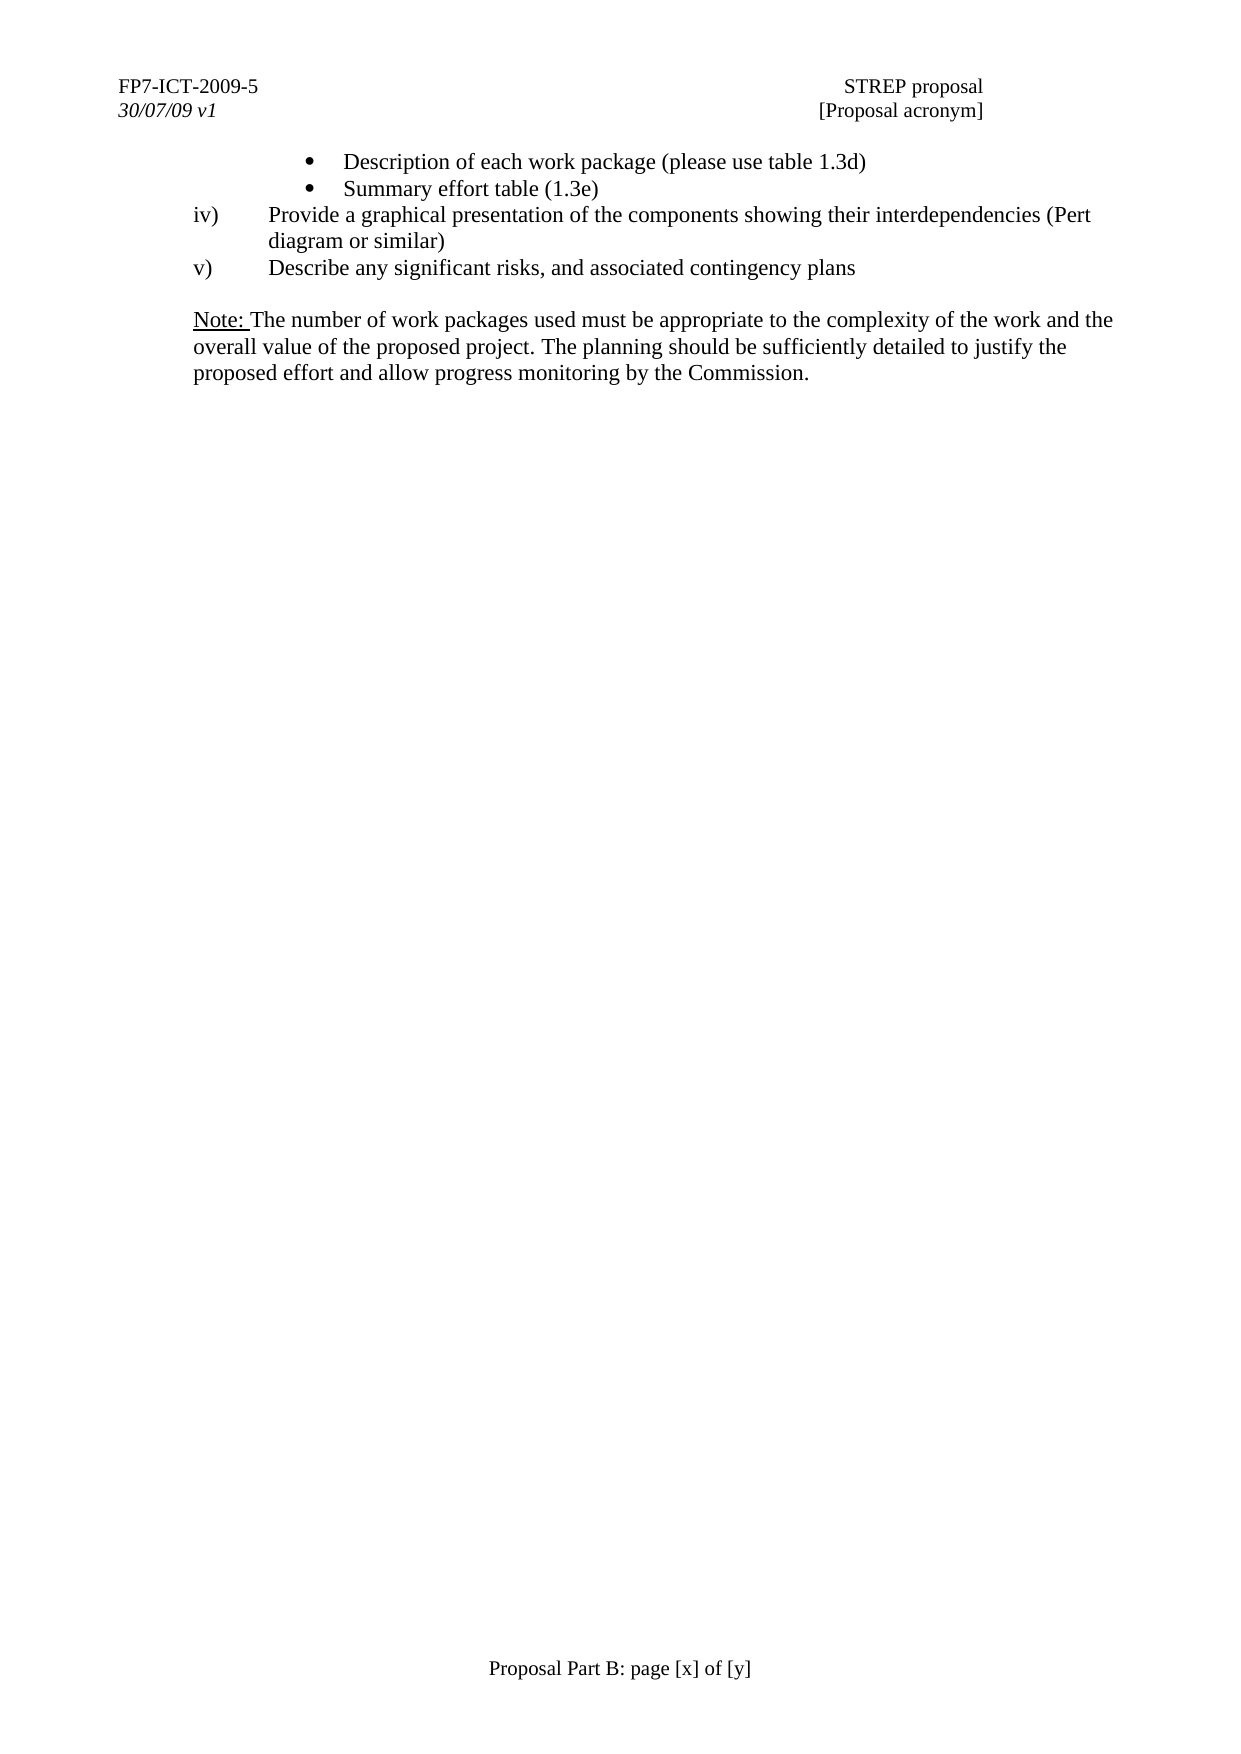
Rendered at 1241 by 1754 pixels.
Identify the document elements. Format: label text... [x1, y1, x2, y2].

list Description of each work package (please use table 1.3d) [306, 148, 1122, 175]
text iv) Provide a graphical presentation of the components showing their interdependencies (Pert diagram or similar) [193, 201, 1122, 254]
text Note: The number of work packages used must be appropriate to the complexity of the work and the overall value of the proposed project. The planning should be sufficiently detailed to justify the proposed effort and allow progress monitoring by the Commission. [193, 306, 1122, 386]
list Summary effort table (1.3e) [306, 175, 1122, 201]
text v) Describe any significant risks, and associated contingency plans [193, 254, 1122, 280]
